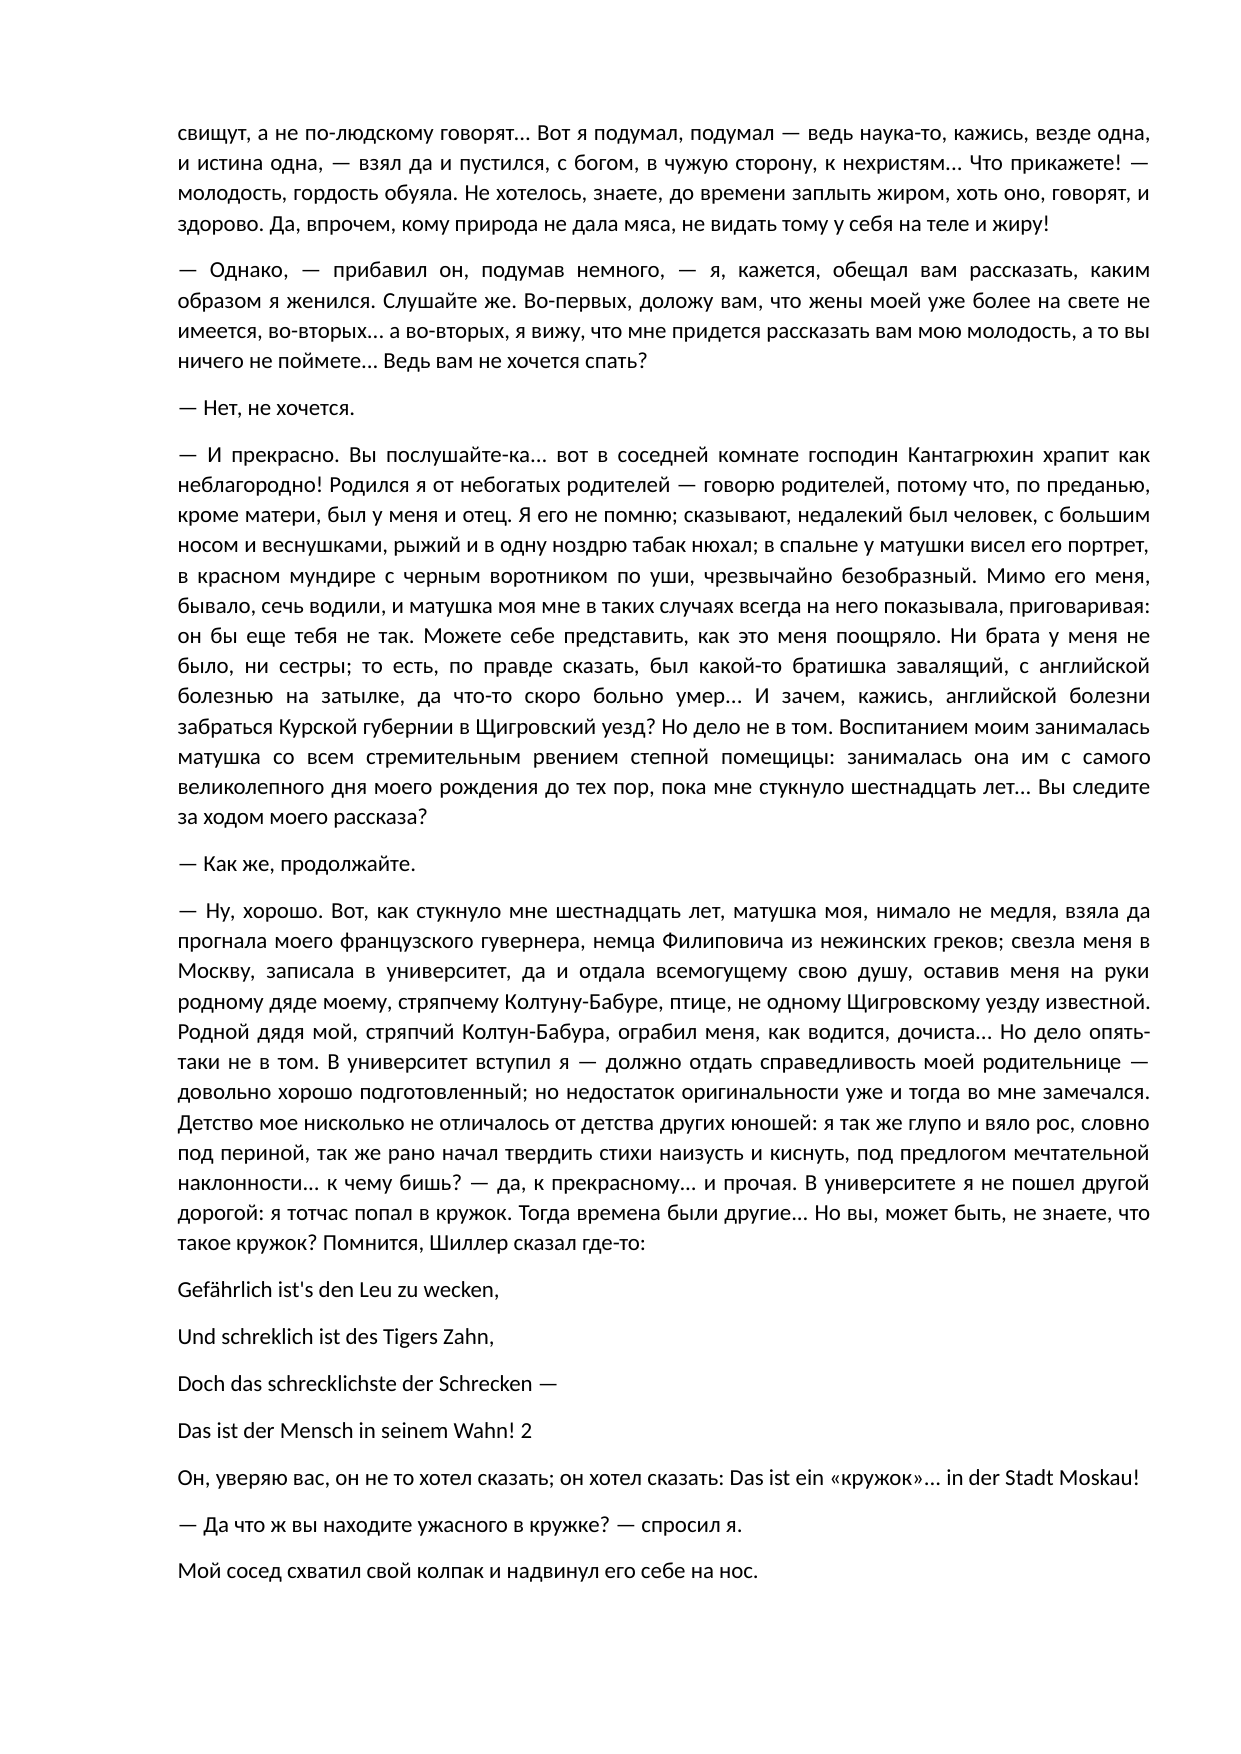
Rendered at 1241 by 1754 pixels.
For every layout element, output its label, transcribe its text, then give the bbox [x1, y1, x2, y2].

text — Ну, хорошо. Вот, как стукнуло мне шестнадцать лет, матушка моя, нимало не медля, взяла да прогнала моего французского гувернера, немца Филиповича из нежинских греков; свезла меня в Москву, записала в университет, да и отдала всемогущему свою душу, оставив меня на руки родному дяде моему, стряпчему Колтуну-Бабуре, птице, не одному Щигровскому уезду известной. Родной дядя мой, стряпчий Колтун-Бабура, ограбил меня, как водится, дочиста... Но дело опять-таки не в том. В университет вступил я — должно отдать справедливость моей родительнице — довольно хорошо подготовленный; но недостаток оригинальности уже и тогда во мне замечался. Детство мое нисколько не отличалось от детства других юношей: я так же глупо и вяло рос, словно под периной, так же рано начал твердить стихи наизусть и киснуть, под предлогом мечтательной наклонности... к чему бишь? — да, к прекрасному... и прочая. В университете я не пошел другой дорогой: я тотчас попал в кружок. Тогда времена были другие... Но вы, может быть, не знаете, что такое кружок? Помнится, Шиллер сказал где-то: [177, 896, 1152, 1257]
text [177, 118, 1152, 237]
text Мой сосед схватил свой колпак и надвинул его себе на нос. [177, 1557, 1152, 1585]
text Doch das schrecklichste der Schrecken — [177, 1369, 1152, 1397]
text Und schreklich ist des Tigers Zahn, [177, 1322, 1152, 1350]
text Он, уверяю вас, он не то хотел сказать; он хотел сказать: Das ist ein «кружок»... in der Stadt Moskau! [177, 1463, 1152, 1491]
text Gefährlich ist's den Leu zu wecken, [177, 1275, 1152, 1303]
text — И прекрасно. Вы послушайте-ка... вот в соседней комнате господин Кантагрюхин храпит как неблагородно! Родился я от небогатых родителей — говорю родителей, потому что, по преданью, кроме матери, был у меня и отец. Я его не помню; сказывают, недалекий был человек, с большим носом и веснушками, рыжий и в одну ноздрю табак нюхал; в спальне у матушки висел его портрет, в красном мундире с черным воротником по уши, чрезвычайно безобразный. Мимо его меня, бывало, сечь водили, и матушка моя мне в таких случаях всегда на него показывала, приговаривая: он бы еще тебя не так. Можете себе представить, как это меня поощряло. Ни брата у меня не было, ни сестры; то есть, по правде сказать, был какой-то братишка завалящий, с английской болезнью на затылке, да что-то скоро больно умер... И зачем, кажись, английской болезни забраться Курской губернии в Щигровский уезд? Но дело не в том. Воспитанием моим занималась матушка со всем стремительным рвением степной помещицы: занималась она им с самого великолепного дня моего рождения до тех пор, пока мне стукнуло шестнадцать лет... Вы следите за ходом моего рассказа? [177, 440, 1152, 831]
text — Как же, продолжайте. [177, 849, 1152, 877]
text — Да что ж вы находите ужасного в кружке? — спросил я. [177, 1510, 1152, 1538]
text — Однако, — прибавил он, подумав немного, — я, кажется, обещал вам рассказать, каким образом я женился. Слушайте же. Во-первых, доложу вам, что жены моей уже более на свете не имеется, во-вторых... а во-вторых, я вижу, что мне придется рассказать вам мою молодость, а то вы ничего не поймете... Ведь вам не хочется спать? [177, 256, 1152, 374]
text Das ist der Mensch in seinem Wahn! 2 [177, 1416, 1152, 1444]
text — Нет, не хочется. [177, 393, 1152, 421]
